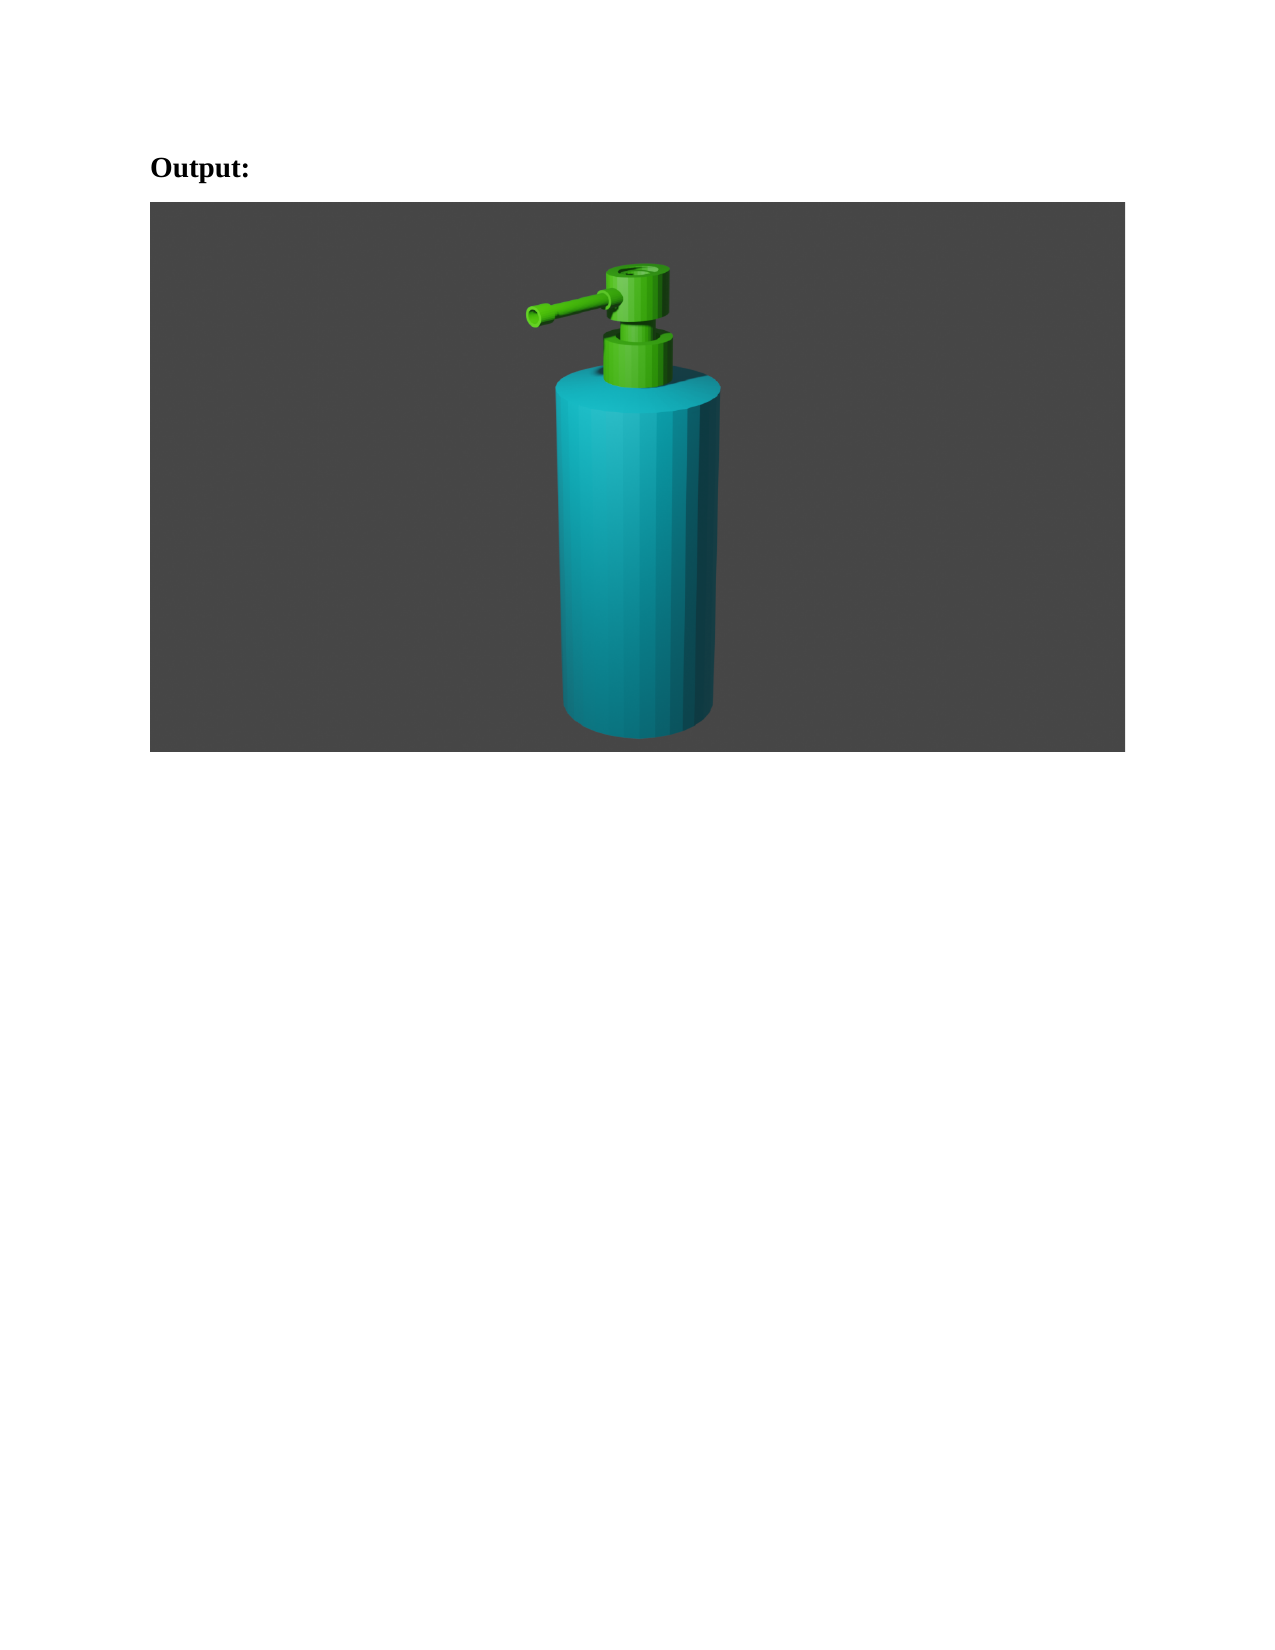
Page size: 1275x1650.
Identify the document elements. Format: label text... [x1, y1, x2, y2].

picture [150, 202, 1125, 752]
text Output: [150, 150, 1125, 183]
